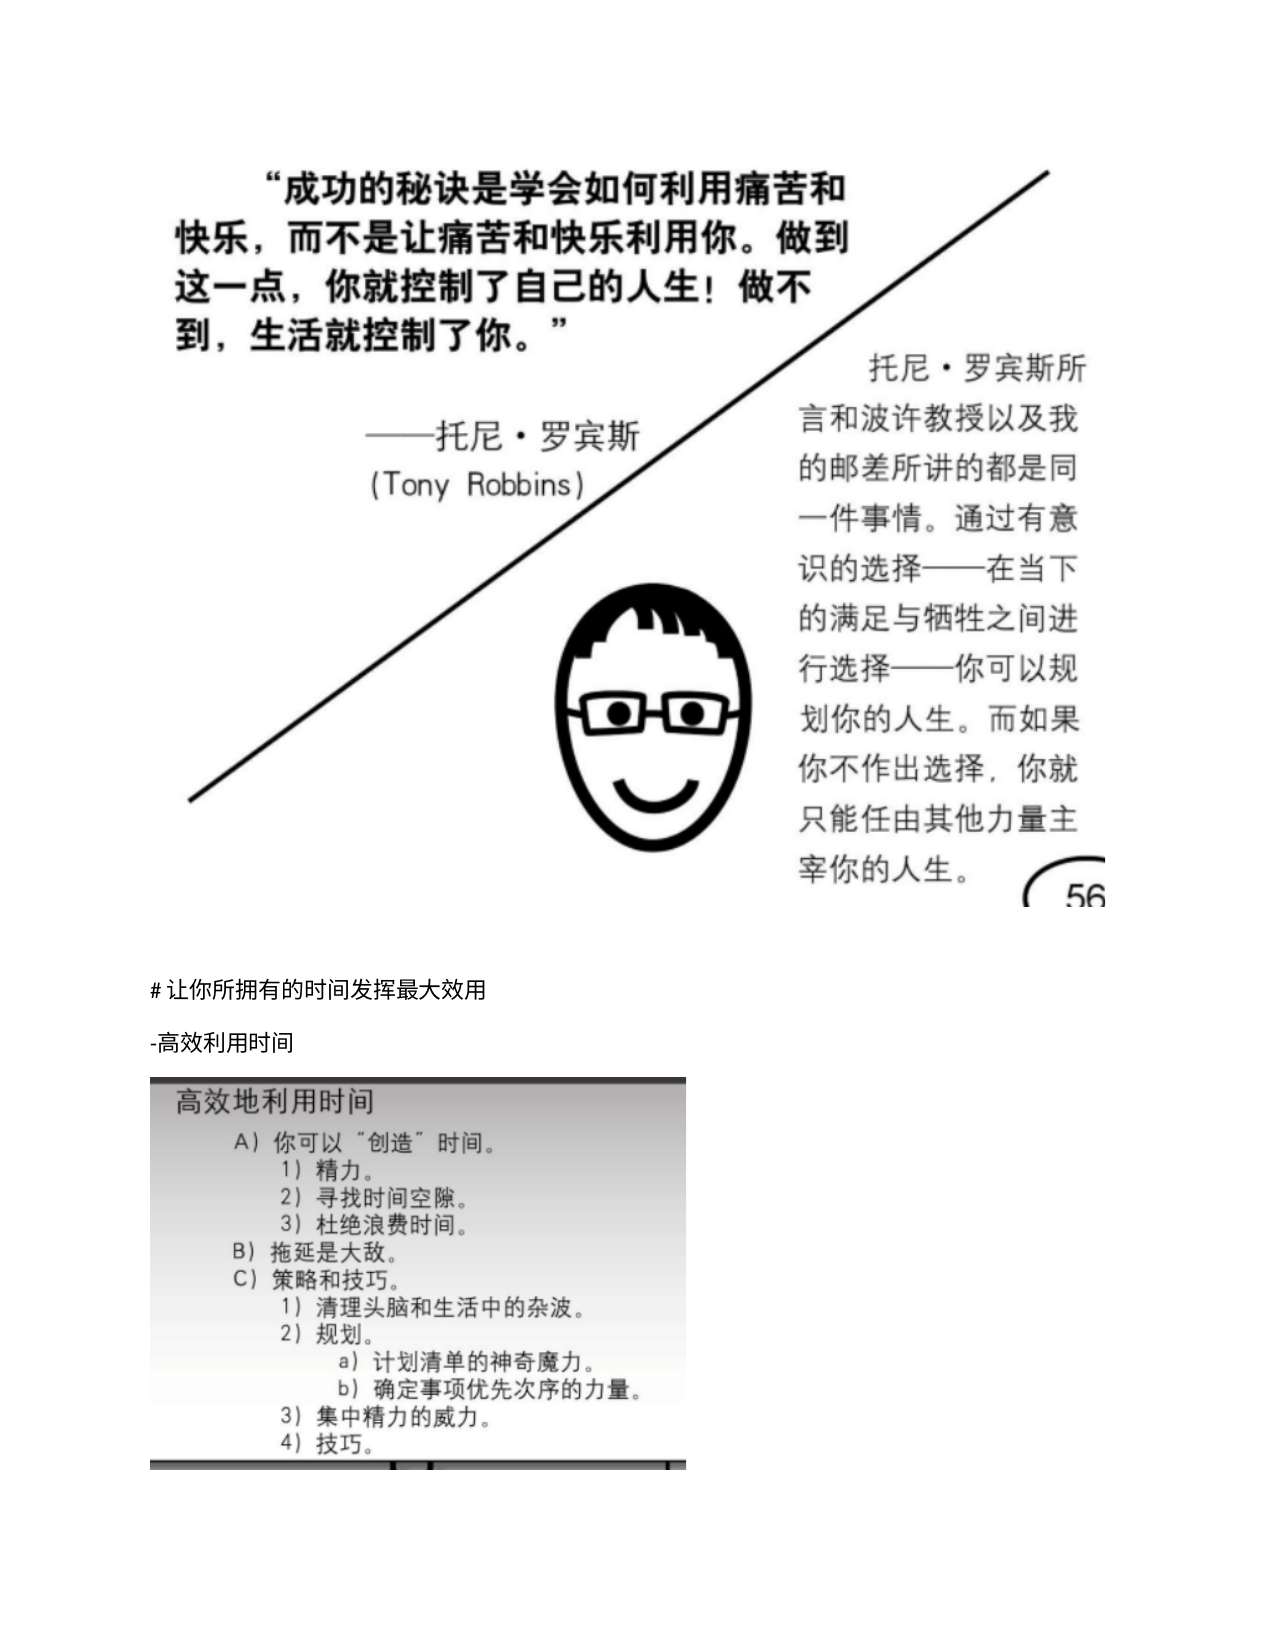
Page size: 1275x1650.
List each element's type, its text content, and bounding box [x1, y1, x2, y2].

text -高效利用时间 [150, 1024, 1125, 1058]
text # 让你所拥有的时间发挥最大效用 [150, 972, 1125, 1005]
picture [150, 150, 1105, 907]
picture [150, 1077, 687, 1470]
